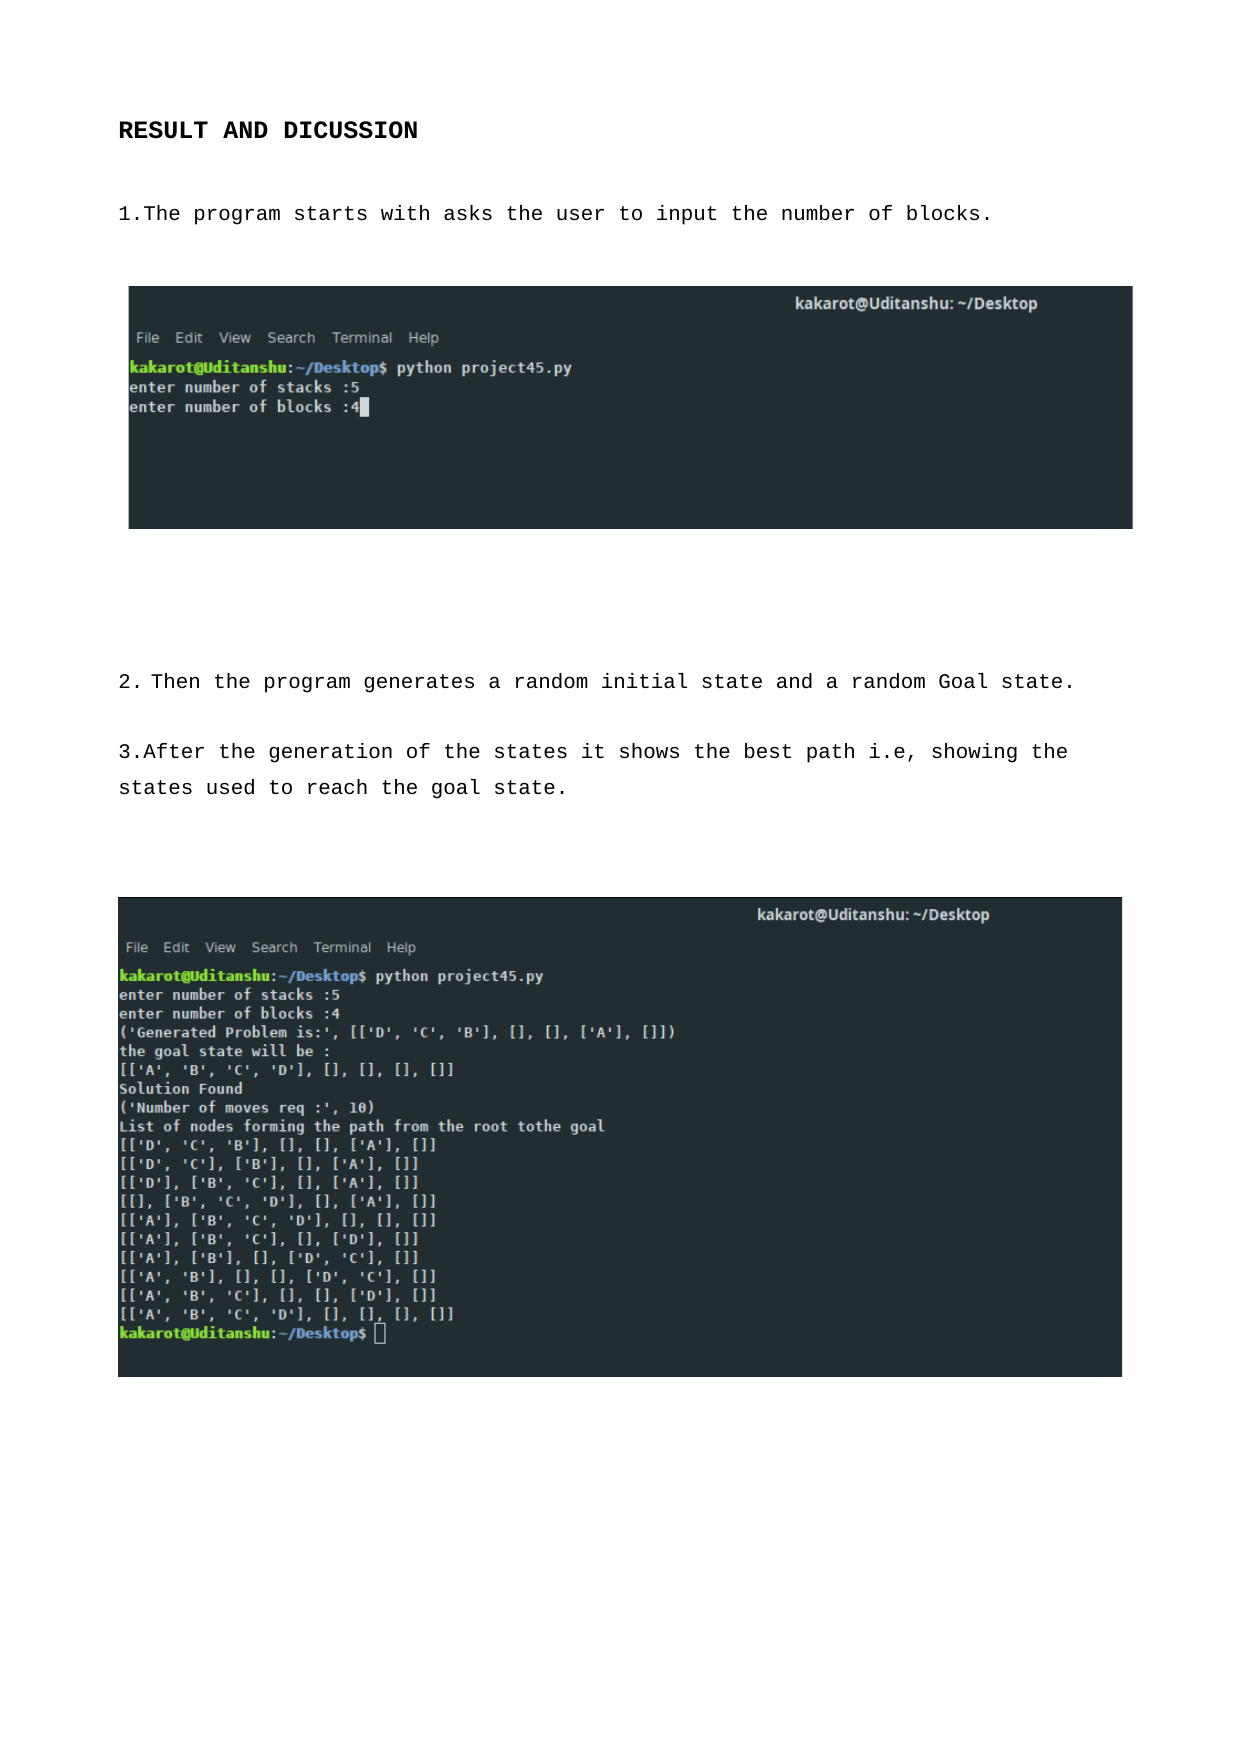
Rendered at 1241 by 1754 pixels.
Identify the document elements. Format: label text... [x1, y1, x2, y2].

text 3.After the generation of the states it shows the best path i.e, showing the states used to reach the goal state. [118, 742, 1122, 801]
list RESULT AND DICUSSION [118, 118, 1122, 146]
picture [128, 286, 1133, 529]
text 1.The program starts with asks the user to input the number of blocks. [118, 203, 1122, 227]
list Then the program generates a random initial state and a random Goal state. [118, 671, 1122, 694]
picture [118, 897, 1123, 1377]
